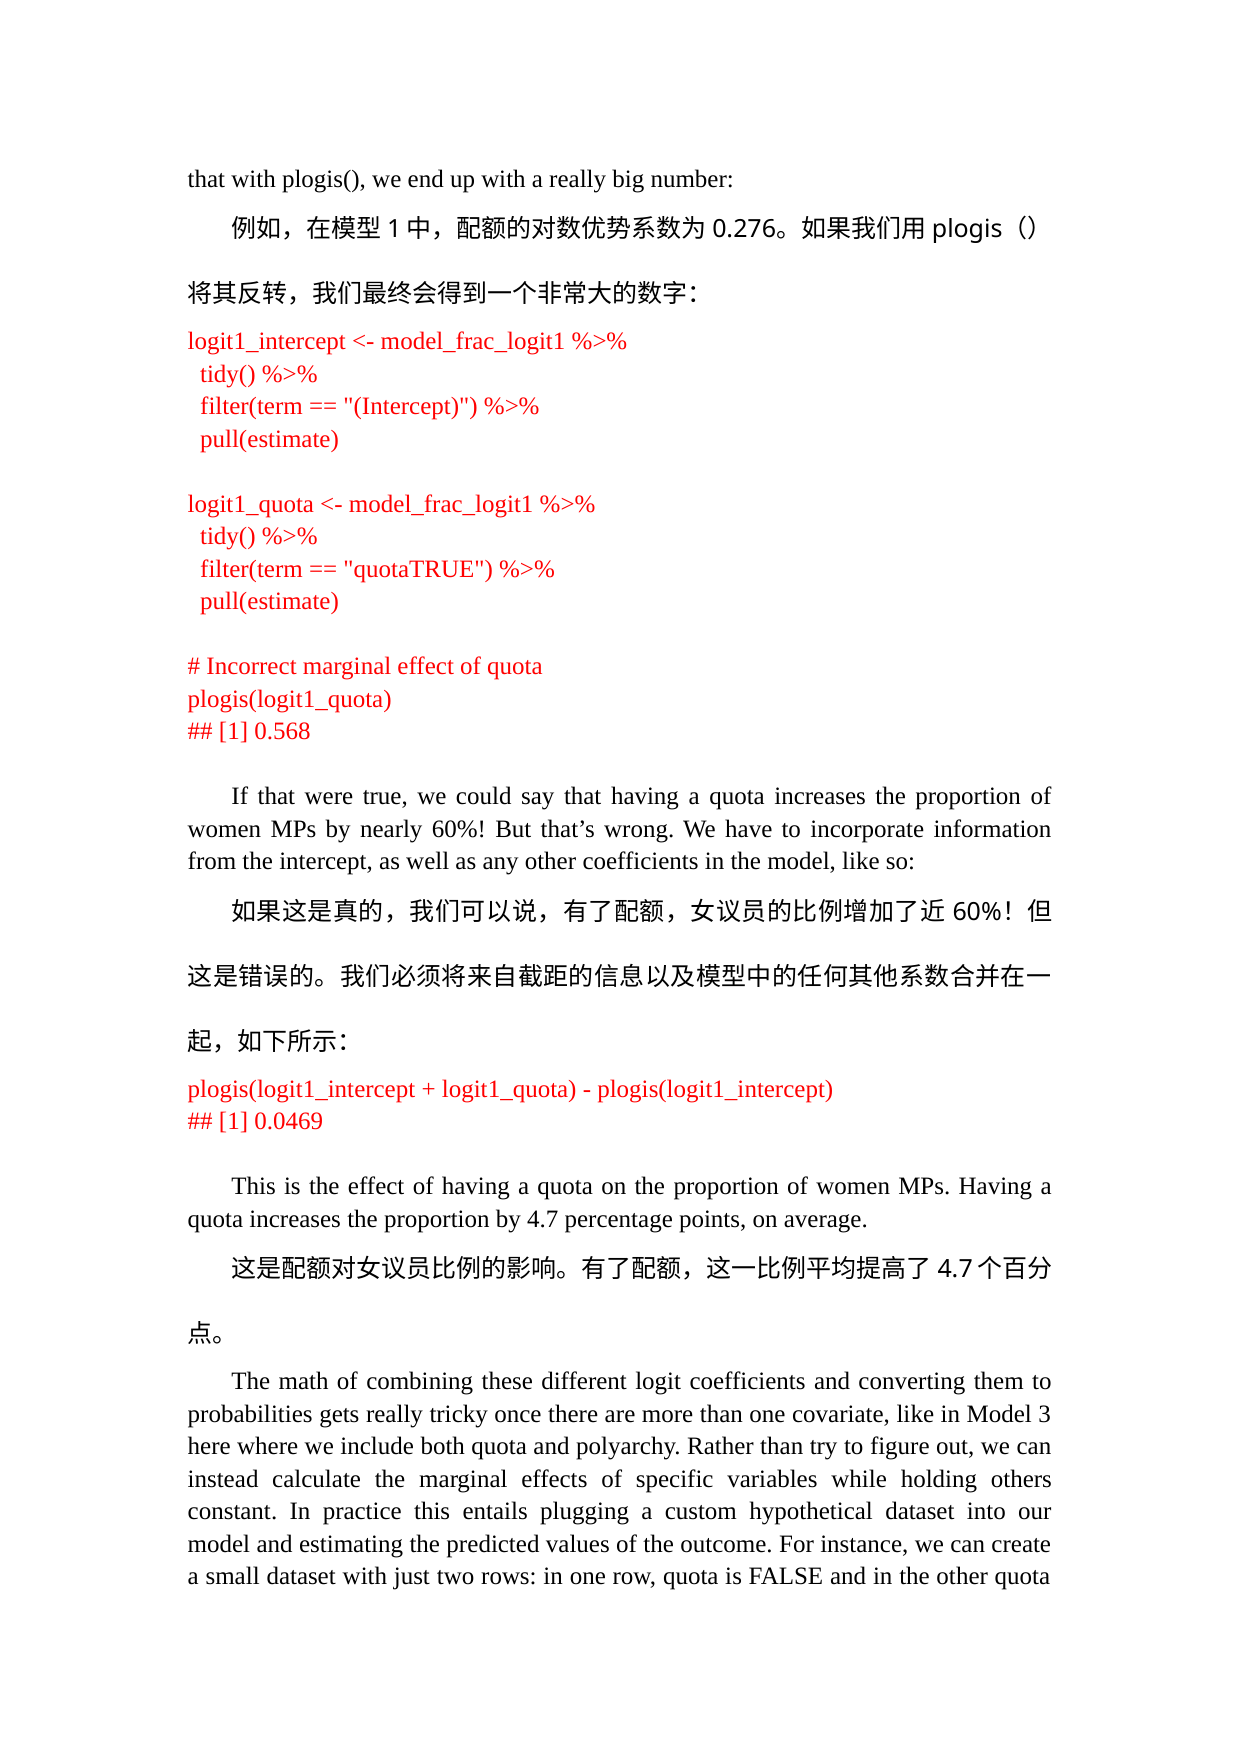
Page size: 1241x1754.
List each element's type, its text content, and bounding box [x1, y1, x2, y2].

text logit1_quota <- model_frac_logit1 %>% [187, 487, 1053, 519]
text If that were true, we could say that having a quota increases the proportion of women MPs by nearly 60%! But that’s wrong. We have to incorporate information from the intercept, as well as any other coefficients in the model, like so: [187, 779, 1053, 877]
text This is the effect of having a quota on the proportion of women MPs. Having a quota increases the proportion by 4.7 percentage points, on average. [187, 1169, 1053, 1234]
text ## [1] 0.0469 [187, 1104, 1053, 1137]
text filter(term == "quotaTRUE") %>% [187, 552, 1053, 584]
text # Incorrect marginal effect of quota [187, 649, 1053, 682]
text 这是配额对女议员比例的影响。有了配额，这一比例平均提高了4.7个百分点。 [187, 1234, 1053, 1364]
text 例如，在模型1中，配额的对数优势系数为0.276。如果我们用plogis（）将其反转，我们最终会得到一个非常大的数字： [187, 194, 1053, 324]
text logit1_intercept <- model_frac_logit1 %>% [187, 324, 1053, 357]
text pull(estimate) [187, 422, 1053, 454]
text tidy() %>% [187, 519, 1053, 552]
text plogis(logit1_quota) [187, 682, 1053, 714]
text plogis(logit1_intercept + logit1_quota) - plogis(logit1_intercept) [187, 1072, 1053, 1104]
text 如果这是真的，我们可以说，有了配额，女议员的比例增加了近60%！但这是错误的。我们必须将来自截距的信息以及模型中的任何其他系数合并在一起，如下所示： [187, 877, 1053, 1072]
text ## [1] 0.568 [187, 714, 1053, 747]
text filter(term == "(Intercept)") %>% [187, 389, 1053, 422]
text pull(estimate) [187, 584, 1053, 617]
text tidy() %>% [187, 357, 1053, 389]
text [187, 1364, 1053, 1592]
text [187, 162, 1053, 194]
